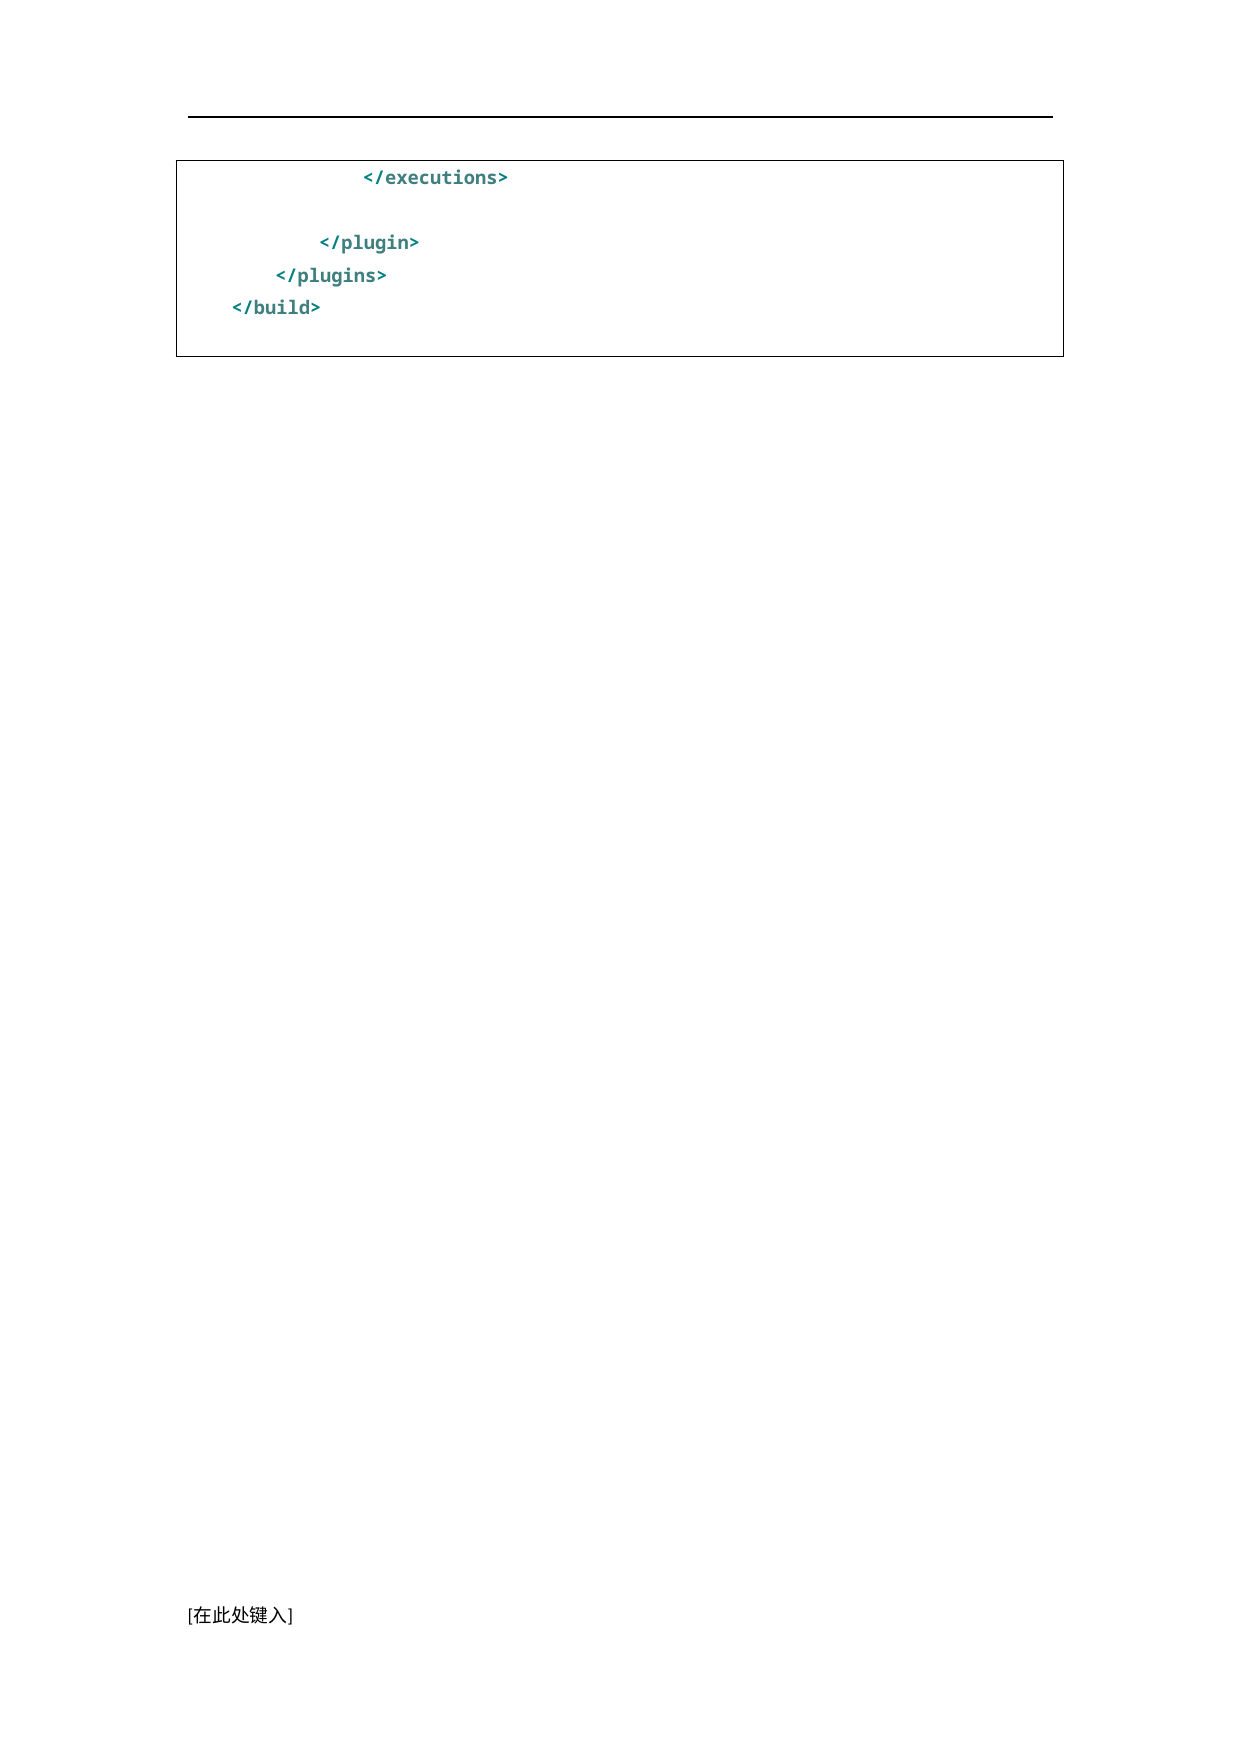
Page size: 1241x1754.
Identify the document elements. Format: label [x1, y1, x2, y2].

table_header [177, 161, 1063, 356]
